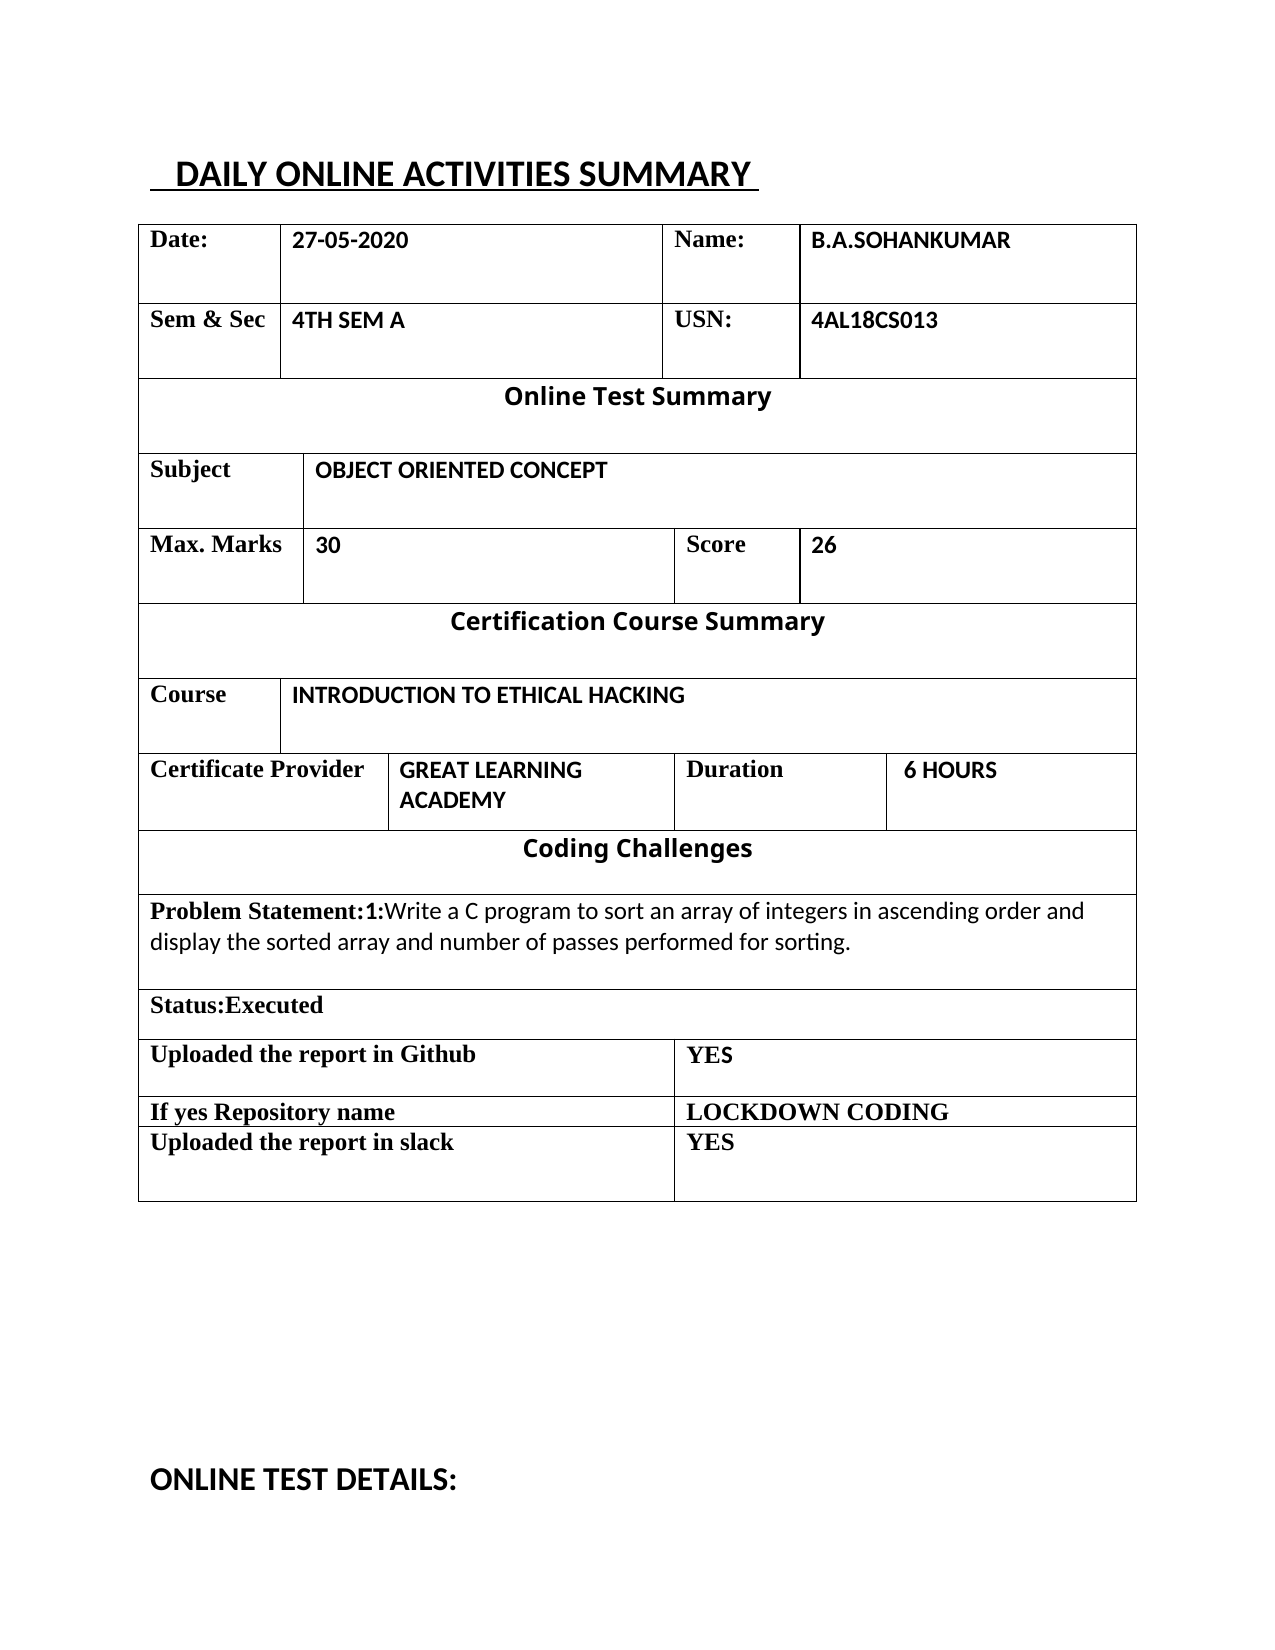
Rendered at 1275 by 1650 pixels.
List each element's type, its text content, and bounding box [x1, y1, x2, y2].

table_cell Sem & Sec [139, 304, 280, 378]
table_header B.A.SOHANKUMAR [801, 225, 1136, 303]
table_cell Course [139, 679, 280, 753]
table_header 27-05-2020 [281, 225, 662, 303]
text ONLINE TEST DETAILS: [150, 1458, 1125, 1498]
table_cell OBJECT ORIENTED CONCEPT [304, 454, 1136, 528]
table_cell 4AL18CS013 [801, 304, 1136, 378]
table_cell USN: [663, 304, 799, 378]
table_cell Subject [139, 454, 303, 528]
table_cell YES [675, 1127, 1136, 1201]
table_header Name: [663, 225, 799, 303]
table_cell GREAT LEARNING ACADEMY [389, 754, 674, 829]
table_cell Uploaded the report in Github [139, 1040, 674, 1096]
table_cell If yes Repository name [139, 1097, 674, 1126]
text DAILY ONLINE ACTIVITIES SUMMARY [150, 150, 1125, 196]
table_cell Certification Course Summary [139, 604, 1136, 678]
table_cell Score [675, 529, 799, 603]
table_cell Problem Statement:1:Write a C program to sort an array of integers in ascending order and display the sorted array and number of passes performed for sorting. [139, 895, 1136, 989]
table_cell 30 [304, 529, 674, 603]
table_cell Online Test Summary [139, 379, 1136, 453]
table_cell YES [675, 1040, 1136, 1096]
table_cell 26 [801, 529, 1136, 603]
table_cell 4TH SEM A [281, 304, 662, 378]
table_cell Duration [675, 754, 886, 829]
table_cell 6 HOURS [887, 754, 1136, 829]
table_cell Status:Executed [139, 990, 1136, 1038]
table_cell LOCKDOWN CODING [675, 1097, 1136, 1126]
table_header Date: [139, 225, 280, 303]
table_cell Uploaded the report in slack [139, 1127, 674, 1201]
table_cell Max. Marks [139, 529, 303, 603]
table_cell INTRODUCTION TO ETHICAL HACKING [281, 679, 1136, 753]
table_cell Coding Challenges [139, 831, 1136, 894]
table_cell Certificate Provider [139, 754, 388, 829]
